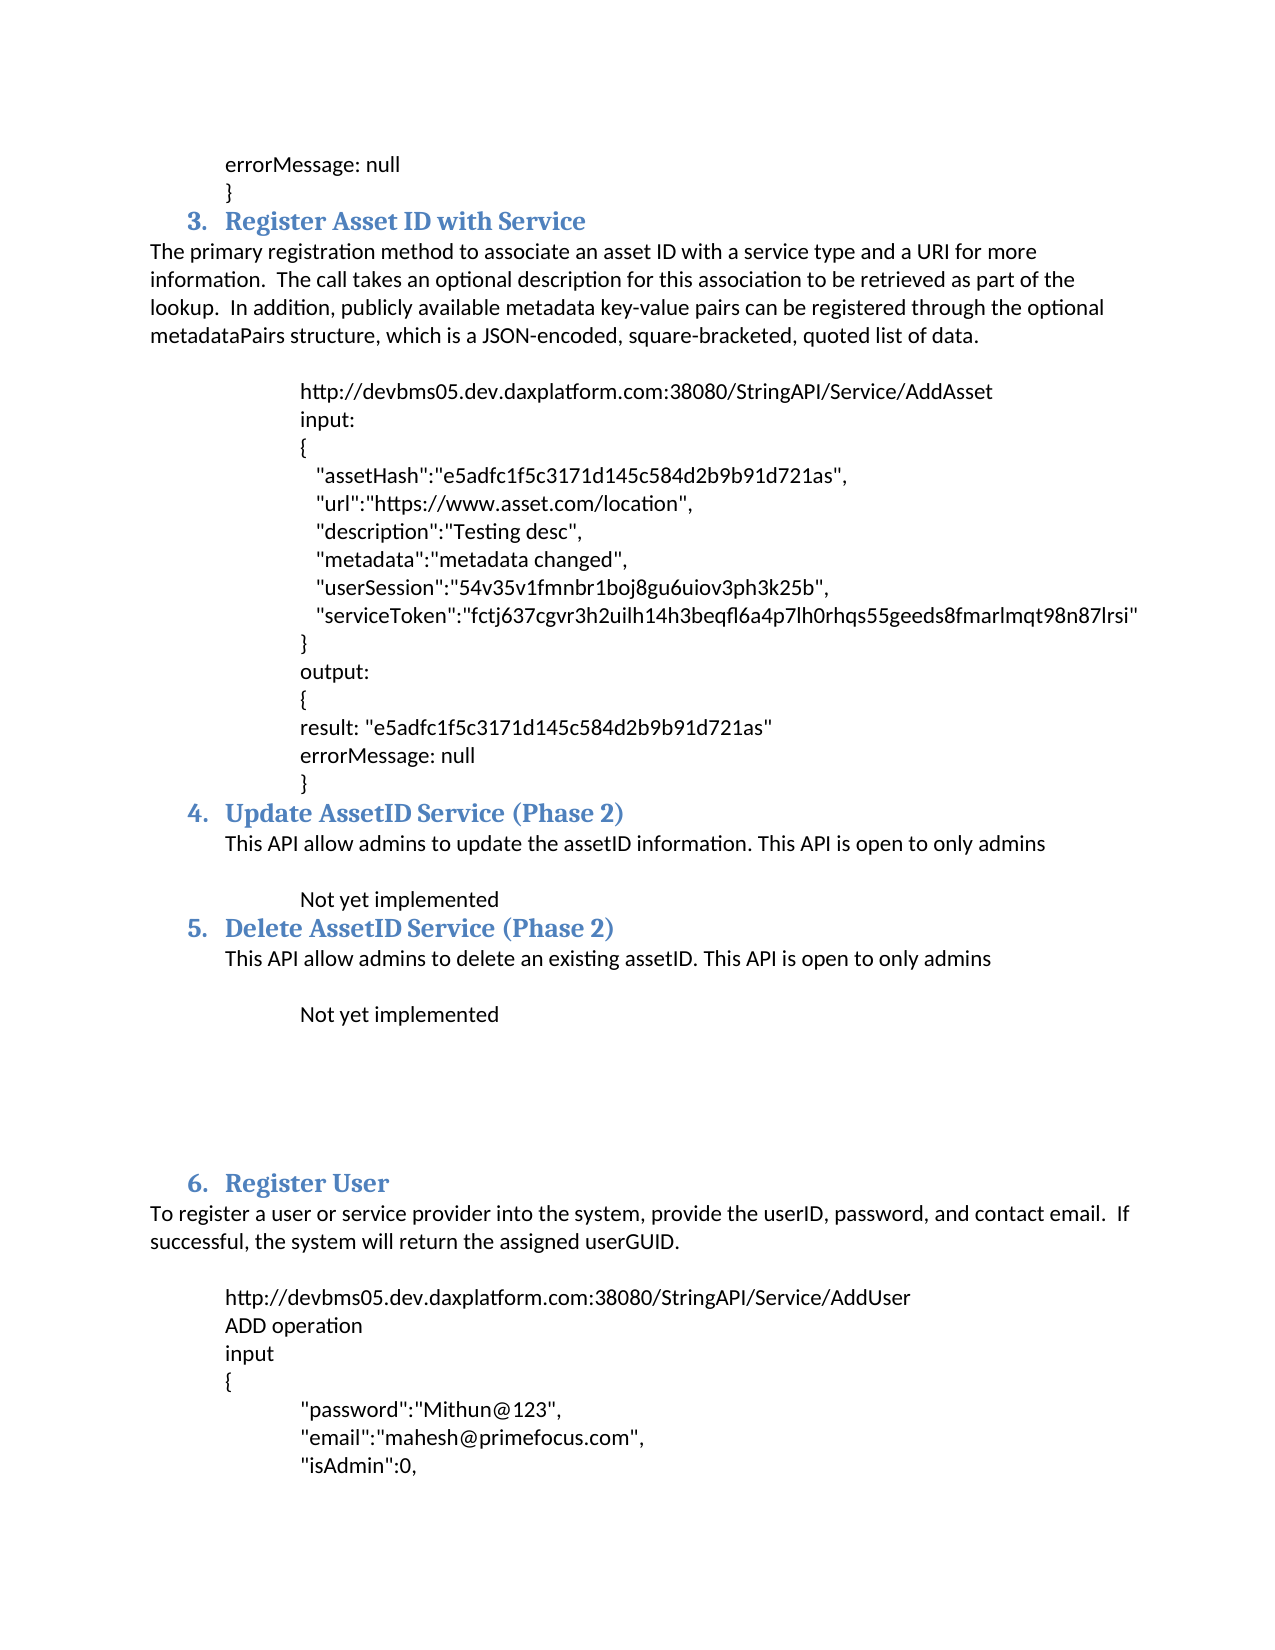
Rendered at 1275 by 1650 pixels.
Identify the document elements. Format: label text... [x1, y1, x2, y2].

text result: "e5adfc1f5c3171d145c584d2b9b91d721as" [300, 713, 1140, 742]
text { [300, 433, 1140, 461]
text This API allow admins to delete an existing assetID. This API is open to only admins [225, 944, 1140, 972]
text "assetHash":"e5adfc1f5c3171d145c584d2b9b91d721as", [300, 461, 1140, 489]
text { [225, 1367, 1140, 1395]
subtitle Update AssetID Service (Phase 2) [187, 798, 1140, 829]
text "metadata":"metadata changed", [300, 545, 1140, 573]
text This API allow admins to update the assetID information. This API is open to only admins [225, 829, 1140, 857]
subtitle Delete AssetID Service (Phase 2) [187, 913, 1140, 944]
text http://devbms05.dev.daxplatform.com:38080/StringAPI/Service/AddAsset [150, 377, 1140, 405]
text "serviceToken":"fctj637cgvr3h2uilh14h3beqfl6a4p7lh0rhqs55geeds8fmarlmqt98n87lrsi" [300, 601, 1140, 629]
text input: [300, 405, 1140, 433]
text To register a user or service provider into the system, provide the userID, password, and contact email. If successful, the system will return the assigned userGUID. [150, 1199, 1140, 1255]
text errorMessage: null [225, 150, 1140, 178]
text "description":"Testing desc", [300, 517, 1140, 545]
text } [300, 769, 1140, 798]
text { [300, 686, 1140, 713]
text errorMessage: null [300, 742, 1140, 769]
text http://devbms05.dev.daxplatform.com:38080/StringAPI/Service/AddUser [150, 1283, 1140, 1311]
subtitle Register Asset ID with Service [187, 206, 1140, 237]
text "email":"mahesh@primefocus.com", [225, 1423, 1140, 1451]
text "password":"Mithun@123", [225, 1395, 1140, 1423]
subtitle Register User [187, 1168, 1140, 1199]
text output: [300, 657, 1140, 686]
text "isAdmin":0, [225, 1451, 1140, 1479]
text The primary registration method to associate an asset ID with a service type and a URI for more information. The call takes an optional description for this association to be retrieved as part of the lookup. In addition, publicly available metadata key-value pairs can be registered through the optional metadataPairs structure, which is a JSON-encoded, square-bracketed, quoted list of data. [150, 237, 1140, 349]
text Not yet implemented [225, 1000, 1140, 1028]
text Not yet implemented [225, 885, 1140, 913]
text input [225, 1339, 1140, 1367]
text } [225, 178, 1140, 206]
text "url":"https://www.asset.com/location", [300, 489, 1140, 517]
text ADD operation [225, 1311, 1140, 1339]
text } [300, 629, 1140, 657]
text "userSession":"54v35v1fmnbr1boj8gu6uiov3ph3k25b", [300, 573, 1140, 601]
